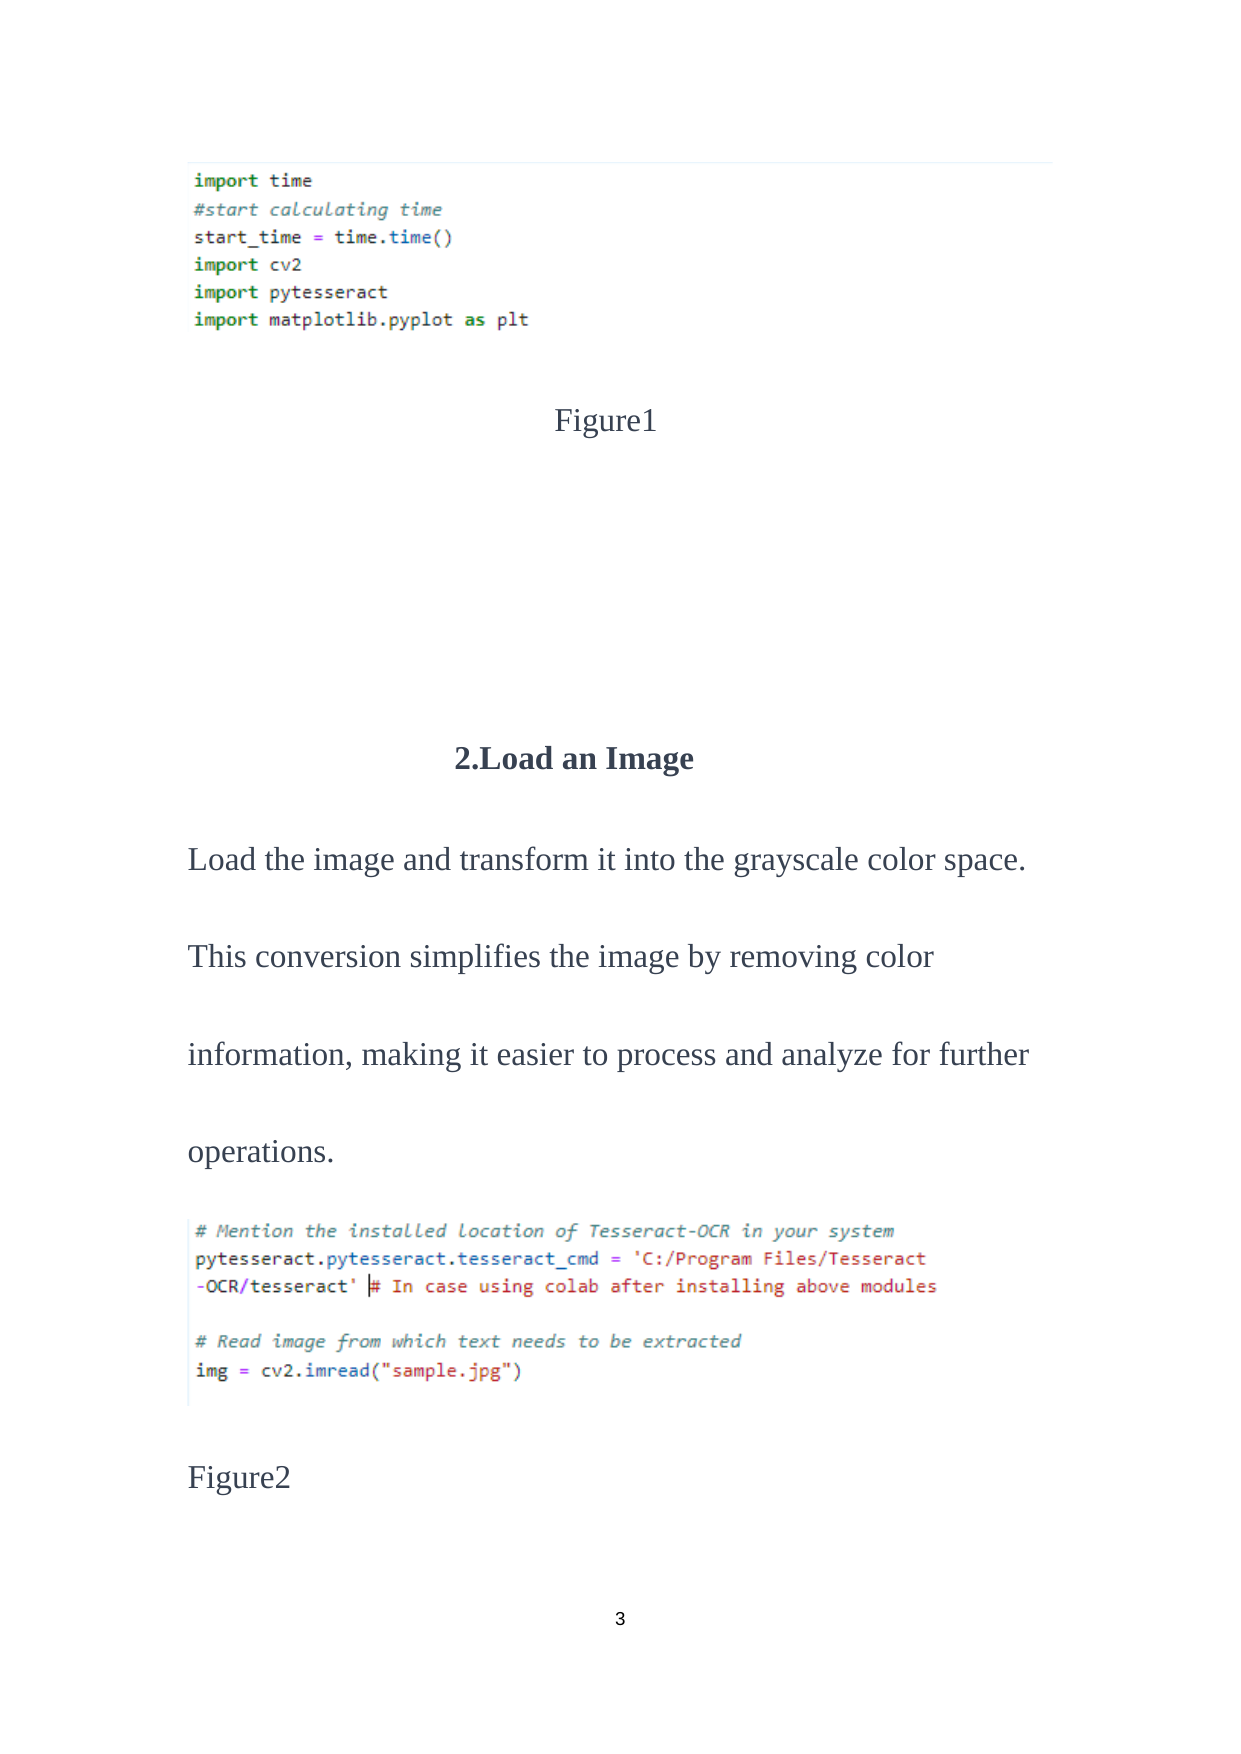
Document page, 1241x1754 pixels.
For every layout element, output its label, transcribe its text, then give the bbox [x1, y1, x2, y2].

text Load the image and transform it into the grayscale color space. This conversion simplifies the image by removing color information, making it easier to process and analyze for further operations. [187, 826, 1053, 1183]
text 2.Load an Image [187, 725, 1053, 790]
picture [187, 162, 1053, 332]
picture [187, 1219, 1053, 1406]
text Figure2 [187, 1444, 1053, 1509]
text Figure1 [187, 387, 1053, 452]
